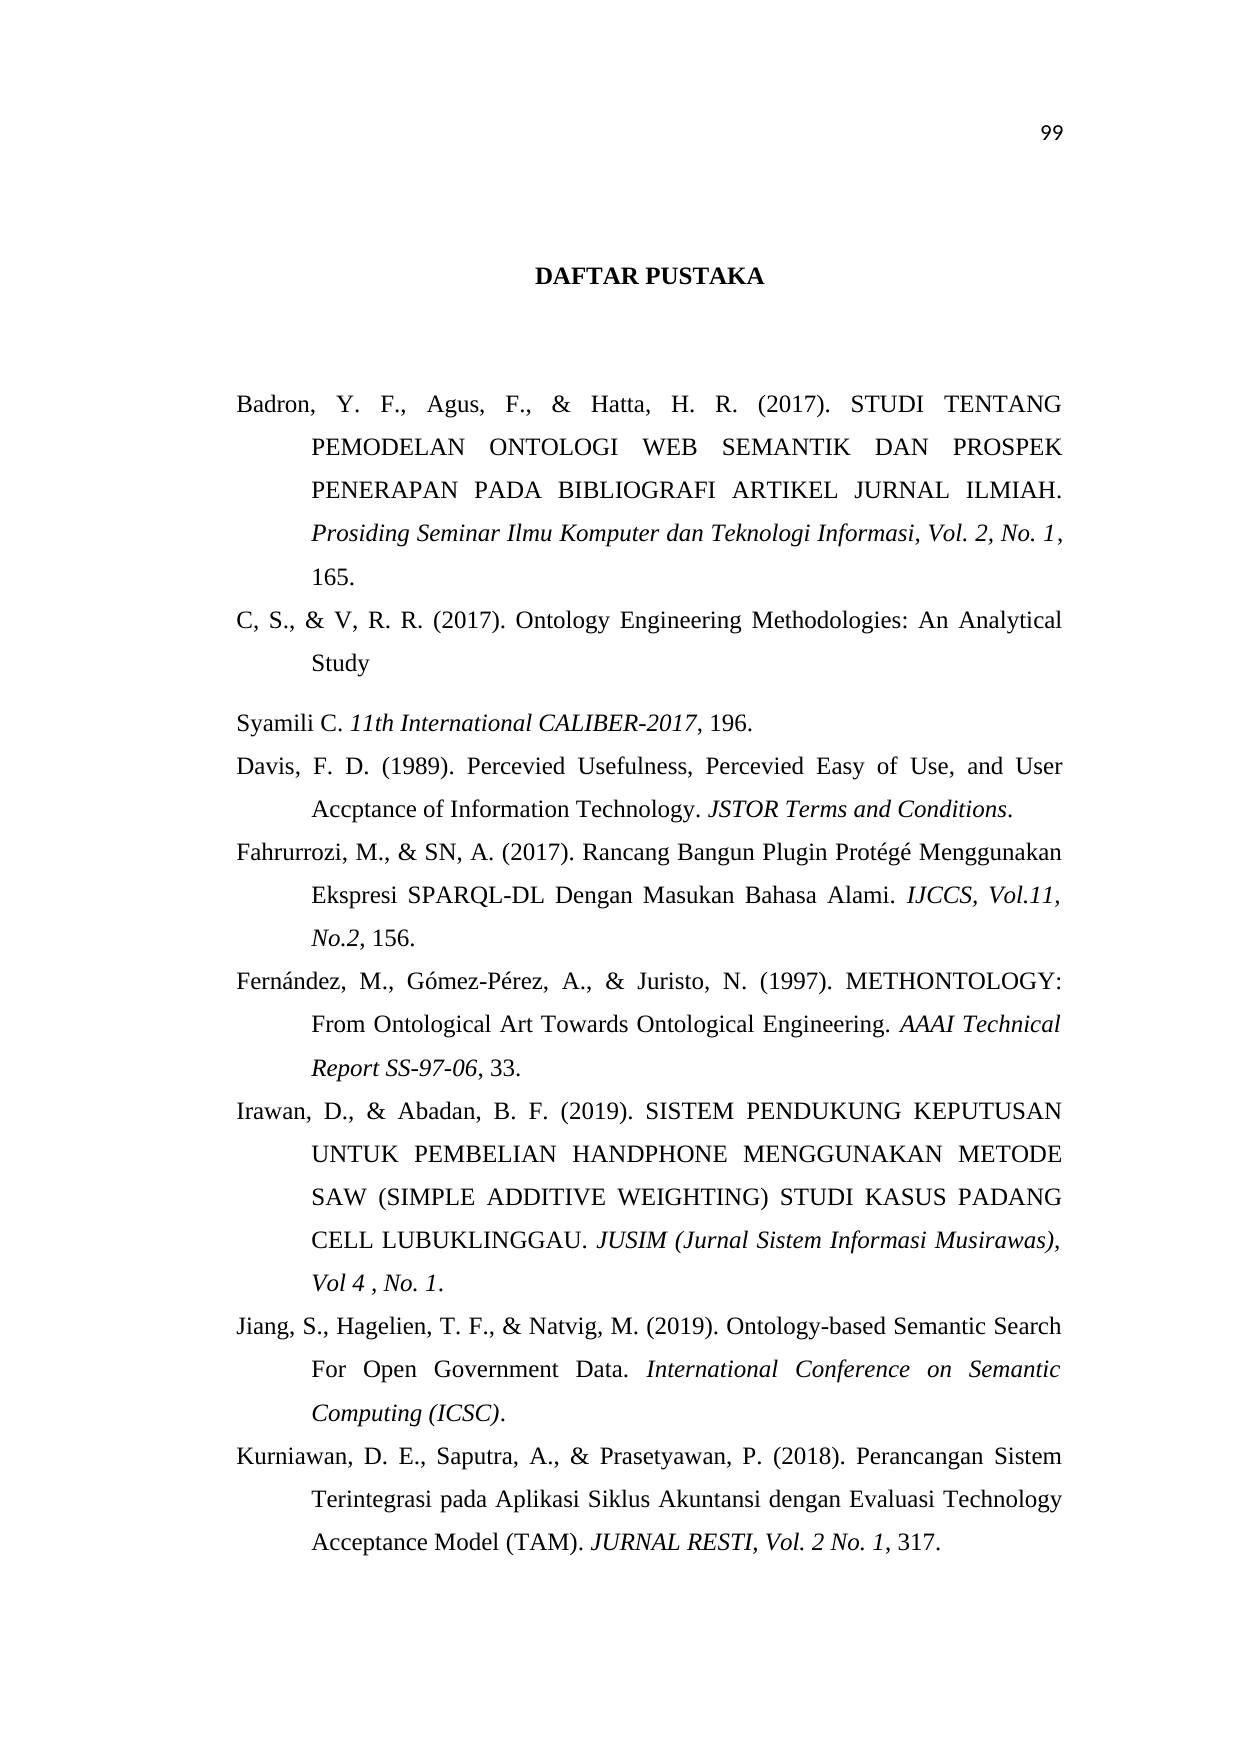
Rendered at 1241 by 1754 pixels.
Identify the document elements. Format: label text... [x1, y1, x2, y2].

text Syamili C. 11th International CALIBER-2017, 196. [236, 708, 1063, 736]
text Fahrurrozi, M., & SN, A. (2017). Rancang Bangun Plugin Protégé Menggunakan Ekspresi SPARQL-DL Dengan Masukan Bahasa Alami. IJCCS, Vol.11, No.2, 156. [236, 837, 1063, 952]
text Davis, F. D. (1989). Percevied Usefulness, Percevied Easy of Use, and User Accptance of Information Technology. JSTOR Terms and Conditions. [236, 751, 1063, 823]
text Fernández, M., Gómez-Pérez, A., & Juristo, N. (1997). METHONTOLOGY: From Ontological Art Towards Ontological Engineering. AAAI Technical Report SS-97-06, 33. [236, 966, 1063, 1081]
text Badron, Y. F., Agus, F., & Hatta, H. R. (2017). STUDI TENTANG PEMODELAN ONTOLOGI WEB SEMANTIK DAN PROSPEK PENERAPAN PADA BIBLIOGRAFI ARTIKEL JURNAL ILMIAH. Prosiding Seminar Ilmu Komputer dan Teknologi Informasi, Vol. 2, No. 1, 165. [236, 389, 1063, 590]
text DAFTAR PUSTAKA [236, 261, 1063, 290]
text Kurniawan, D. E., Saputra, A., & Prasetyawan, P. (2018). Perancangan Sistem Terintegrasi pada Aplikasi Siklus Akuntansi dengan Evaluasi Technology Acceptance Model (TAM). JURNAL RESTI, Vol. 2 No. 1, 317. [236, 1441, 1063, 1556]
text C, S., & V, R. R. (2017). Ontology Engineering Methodologies: An Analytical Study [236, 605, 1063, 677]
text Irawan, D., & Abadan, B. F. (2019). SISTEM PENDUKUNG KEPUTUSAN UNTUK PEMBELIAN HANDPHONE MENGGUNAKAN METODE SAW (SIMPLE ADDITIVE WEIGHTING) STUDI KASUS PADANG CELL LUBUKLINGGAU. JUSIM (Jurnal Sistem Informasi Musirawas), Vol 4 , No. 1. [236, 1096, 1063, 1297]
text Jiang, S., Hagelien, T. F., & Natvig, M. (2019). Ontology-based Semantic Search For Open Government Data. International Conference on Semantic Computing (ICSC). [236, 1311, 1063, 1426]
